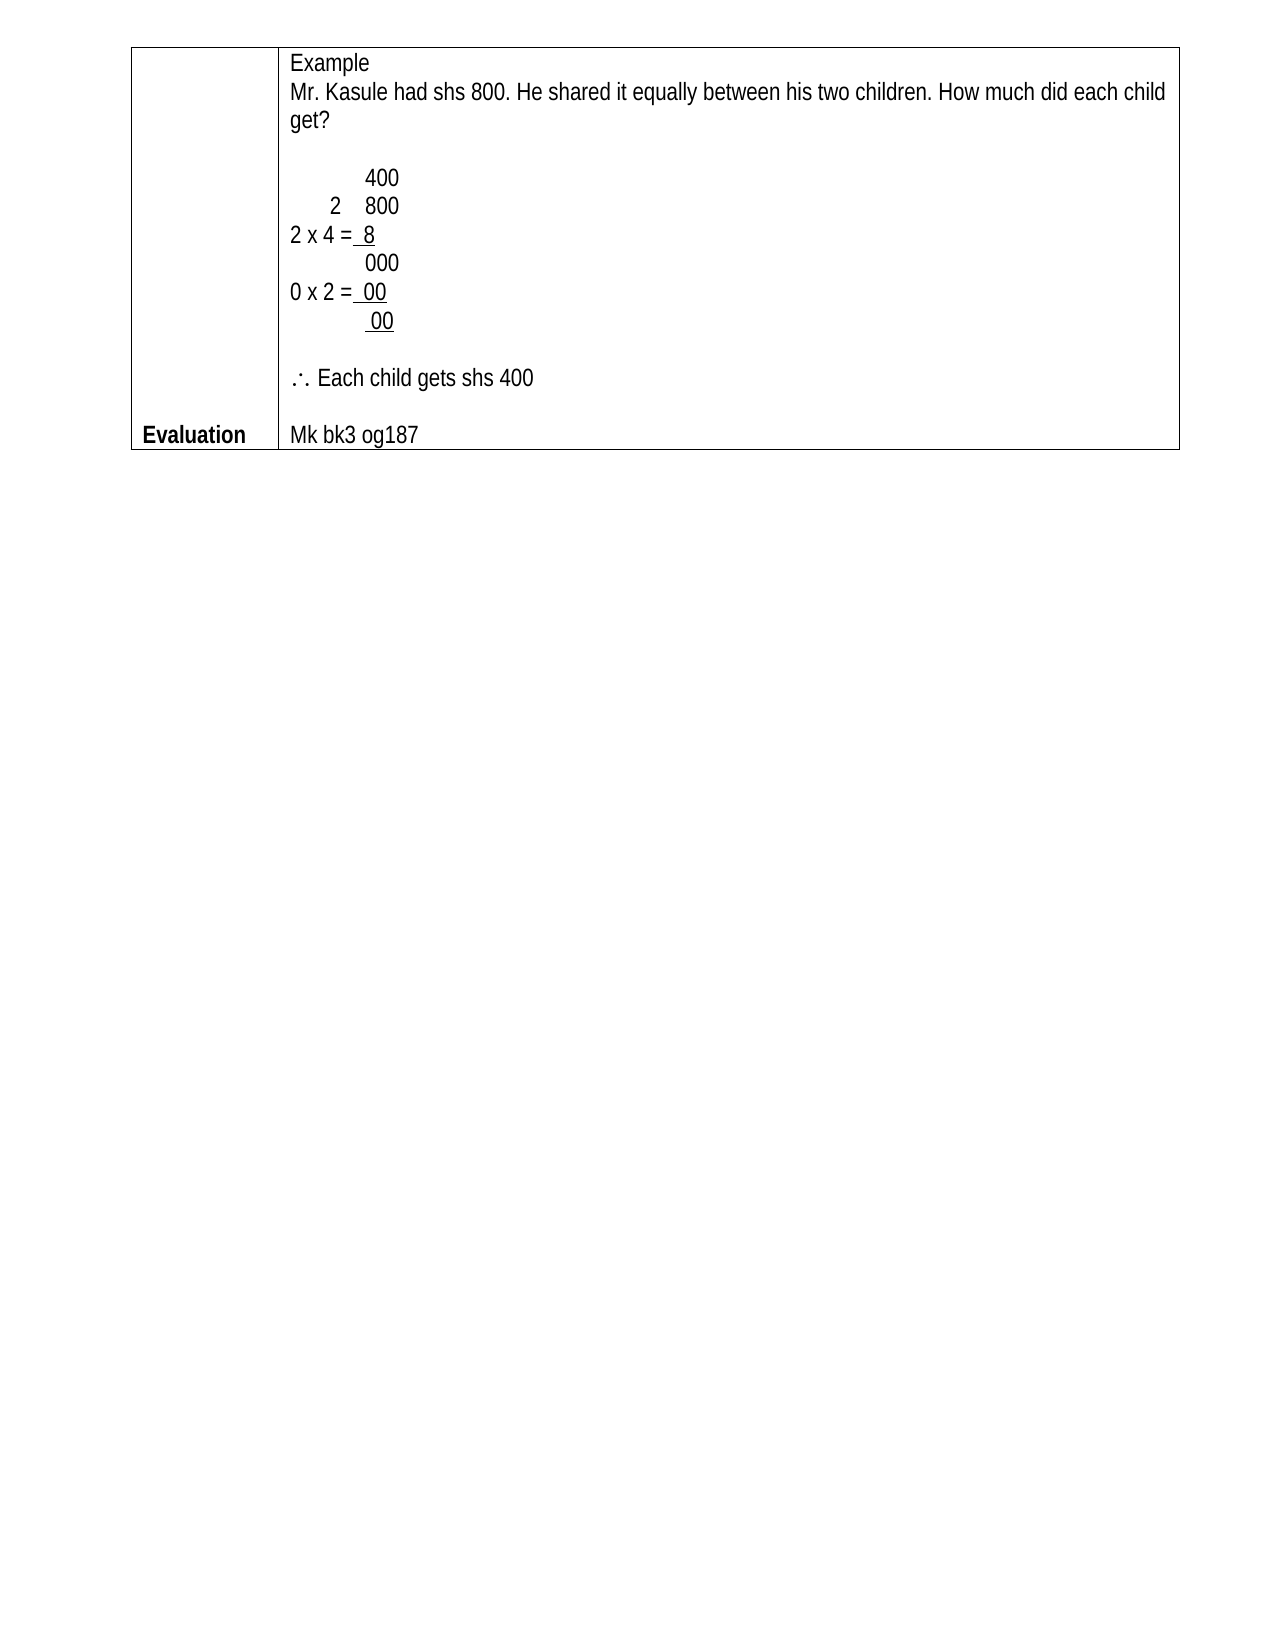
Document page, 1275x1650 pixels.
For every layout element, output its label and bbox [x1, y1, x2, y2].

table_cell [279, 48, 1179, 449]
table_cell [132, 48, 278, 449]
